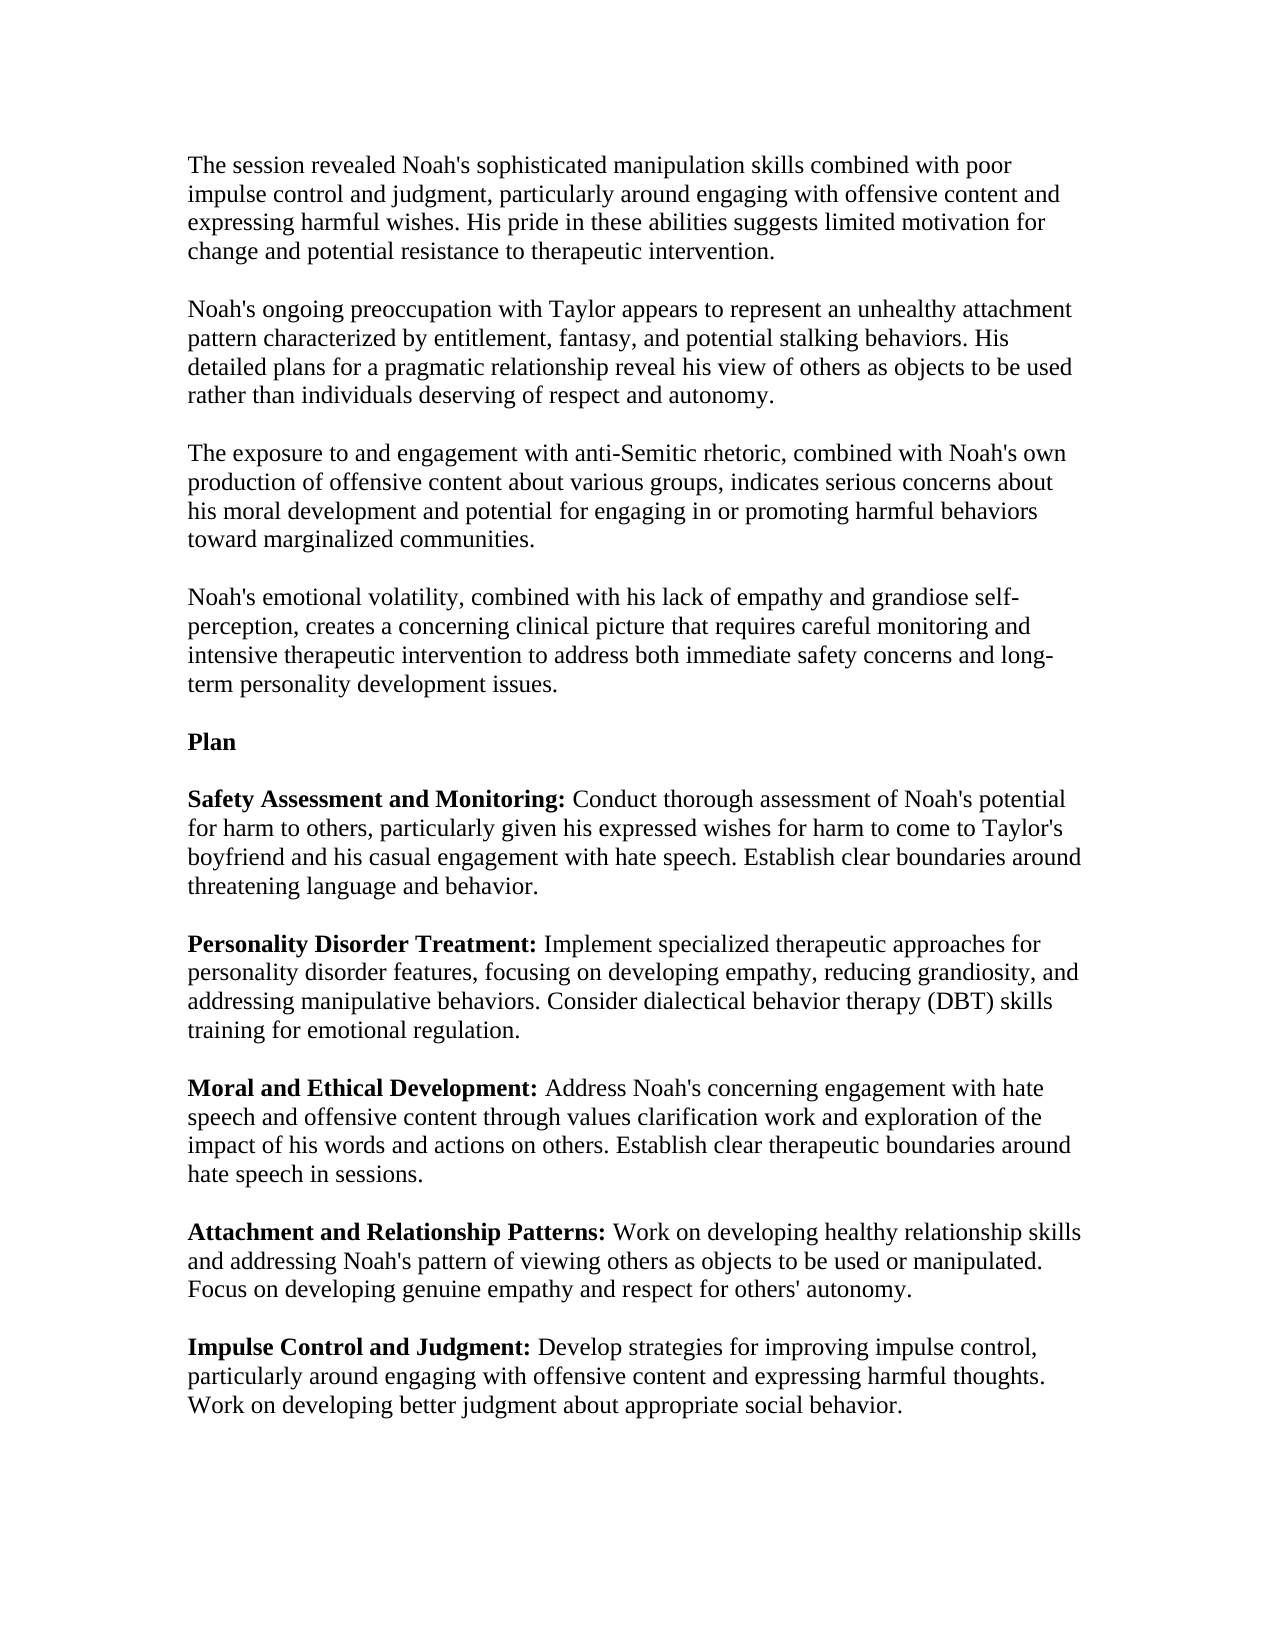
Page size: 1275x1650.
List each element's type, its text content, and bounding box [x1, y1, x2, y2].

text Plan [187, 727, 1087, 755]
text Moral and Ethical Development: Address Noah's concerning engagement with hate speech and offensive content through values clarification work and exploration of the impact of his words and actions on others. Establish clear therapeutic boundaries around hate speech in sessions. [187, 1073, 1087, 1188]
text Personality Disorder Treatment: Implement specialized therapeutic approaches for personality disorder features, focusing on developing empathy, reducing grandiosity, and addressing manipulative behaviors. Consider dialectical behavior therapy (DBT) skills training for emotional regulation. [187, 929, 1087, 1044]
text Impulse Control and Judgment: Develop strategies for improving impulse control, particularly around engaging with offensive content and expressing harmful thoughts. Work on developing better judgment about appropriate social behavior. [187, 1332, 1087, 1419]
text Attachment and Relationship Patterns: Work on developing healthy relationship skills and addressing Noah's pattern of viewing others as objects to be used or manipulated. Focus on developing genuine empathy and respect for others' autonomy. [187, 1217, 1087, 1303]
text Safety Assessment and Monitoring: Conduct thorough assessment of Noah's potential for harm to others, particularly given his expressed wishes for harm to come to Taylor's boyfriend and his casual engagement with hate speech. Establish clear boundaries around threatening language and behavior. [187, 784, 1087, 899]
text Noah's ongoing preoccupation with Taylor appears to represent an unhealthy attachment pattern characterized by entitlement, fantasy, and potential stalking behaviors. His detailed plans for a pragmatic relationship reveal his view of others as objects to be used rather than individuals deserving of respect and autonomy. [187, 294, 1087, 409]
text Noah's emotional volatility, combined with his lack of empathy and grandiose self-perception, creates a concerning clinical picture that requires careful monitoring and intensive therapeutic intervention to address both immediate safety concerns and long-term personality development issues. [187, 582, 1087, 697]
text The session revealed Noah's sophisticated manipulation skills combined with poor impulse control and judgment, particularly around engaging with offensive content and expressing harmful wishes. His pride in these abilities suggests limited motivation for change and potential resistance to therapeutic intervention. [187, 150, 1087, 265]
text The exposure to and engagement with anti-Semitic rhetoric, combined with Noah's own production of offensive content about various groups, indicates serious concerns about his moral development and potential for engaging in or promoting harmful behaviors toward marginalized communities. [187, 438, 1087, 553]
